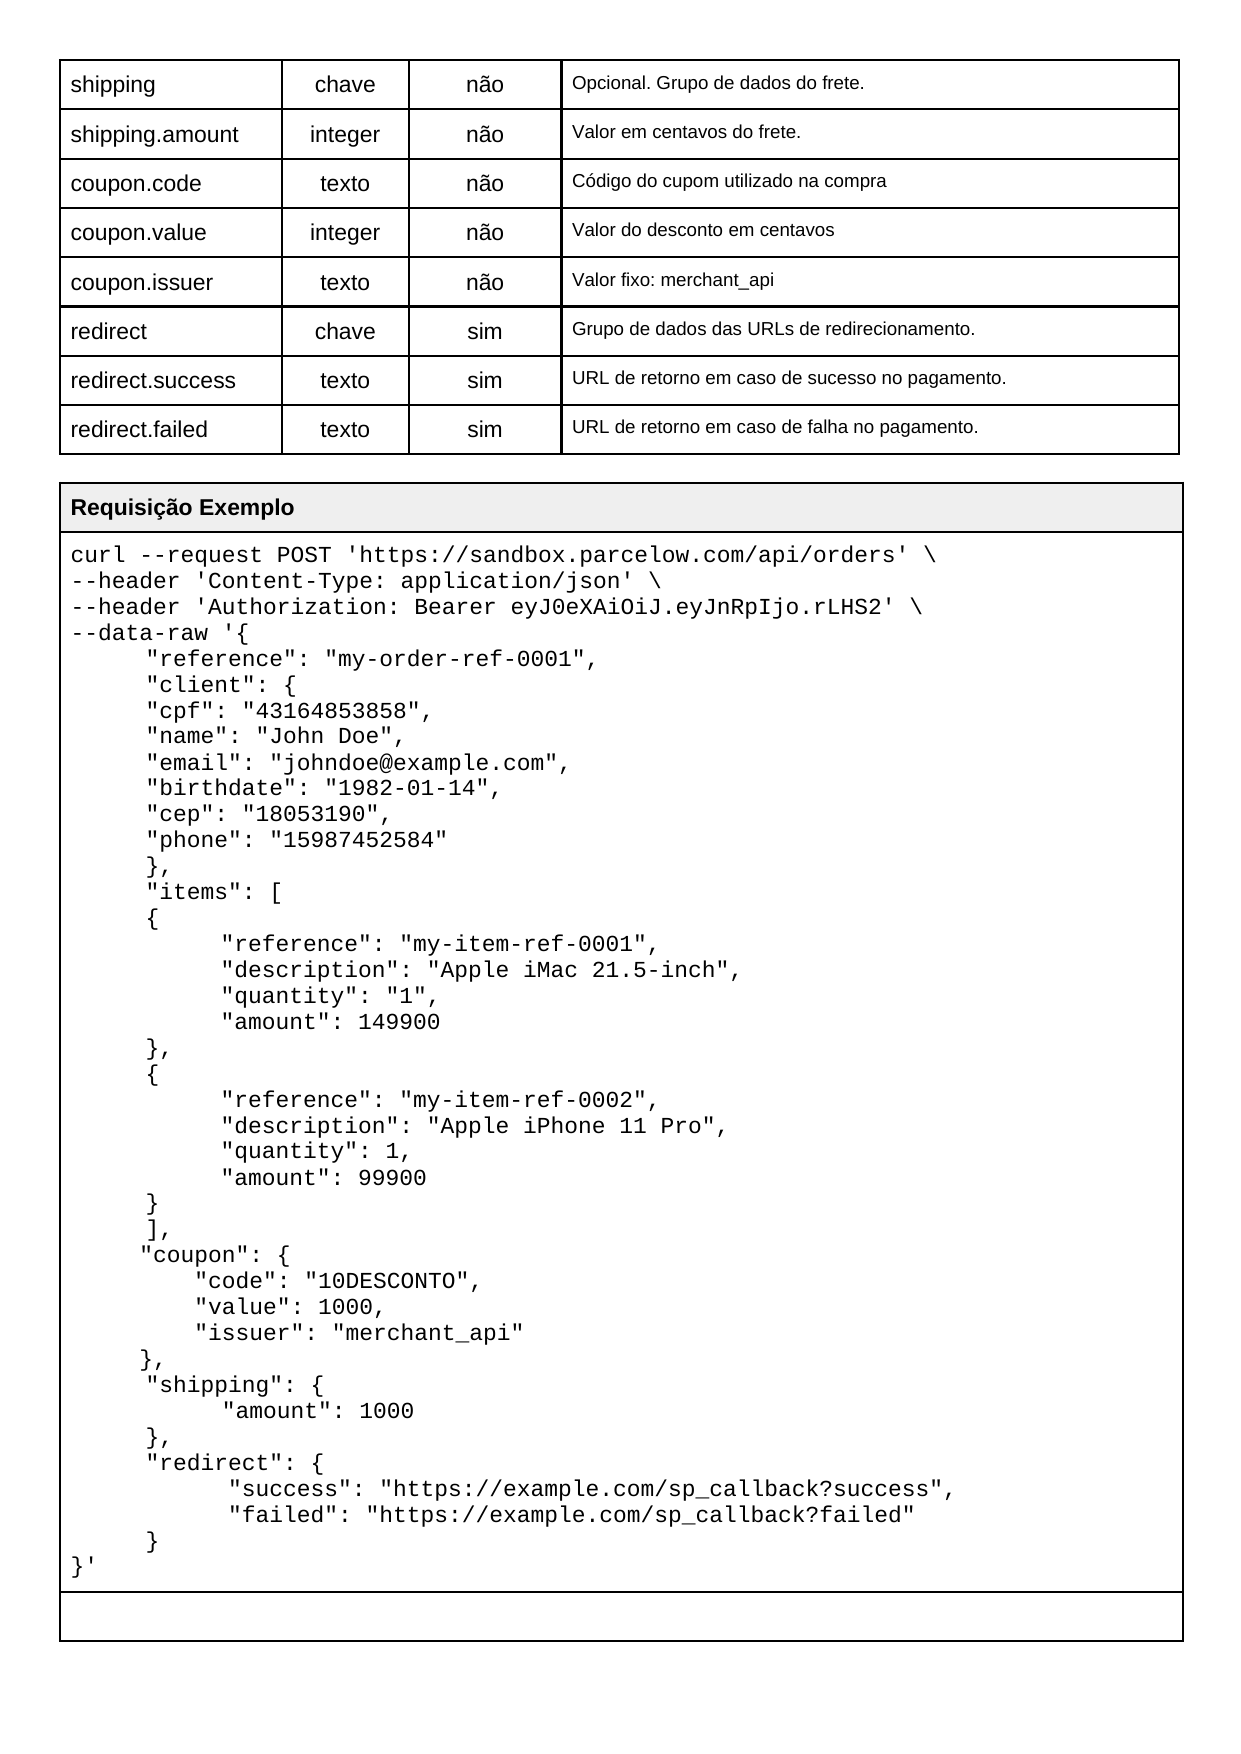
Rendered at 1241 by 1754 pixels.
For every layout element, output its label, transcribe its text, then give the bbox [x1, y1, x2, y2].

table_cell não [410, 61, 560, 108]
table_cell curl --request POST 'https://sandbox.parcelow.com/api/orders' \ --header 'Content-Type: application/json' \ --header 'Authorization: Bearer eyJ0eXAiOiJ.eyJnRpIjo.rLHS2' \ --data-raw '{ "reference": "my-order-ref-0001", "client": { "cpf": "43164853858", "name": "John Doe", "email": "johndoe@example.com", "birthdate": "1982-01-14", "cep": "18053190", "phone": "15987452584" }, "items": [ { "reference": "my-item-ref-0001", "description": "Apple iMac 21.5-inch", "quantity": "1", "amount": 149900 }, { "reference": "my-item-ref-0002", "description": "Apple iPhone 11 Pro", "quantity": 1, "amount": 99900 } ], "coupon": { "code": "10DESCONTO", "value": 1000, "issuer": "merchant_api" }, "shipping": { "amount": 1000 }, "redirect": { "success": "https://example.com/sp_callback?success", "failed": "https://example.com/sp_callback?failed" } }' [61, 533, 1182, 1591]
table_cell sim [410, 357, 560, 404]
table_cell não [410, 209, 560, 256]
table_cell sim [410, 406, 560, 453]
table_cell coupon.issuer [61, 258, 281, 305]
table_cell redirect.success [61, 357, 281, 404]
table_cell integer [283, 209, 408, 256]
table_cell coupon.code [61, 160, 281, 207]
table_cell shipping.amount [61, 110, 281, 157]
table_cell texto [283, 406, 408, 453]
table_cell integer [283, 110, 408, 157]
table_cell redirect.failed [61, 406, 281, 453]
table_header Requisição Exemplo [61, 484, 1182, 531]
table_cell texto [283, 357, 408, 404]
table_cell Grupo de dados das URLs de redirecionamento. [563, 308, 1178, 354]
table_cell redirect [61, 308, 281, 354]
table_cell Valor fixo: merchant_api [563, 258, 1178, 305]
table_cell texto [283, 258, 408, 305]
table_cell texto [283, 160, 408, 207]
table_cell URL de retorno em caso de falha no pagamento. [563, 406, 1178, 453]
table_cell Valor em centavos do frete. [563, 110, 1178, 157]
table_cell chave [283, 308, 408, 354]
table_cell chave [283, 61, 408, 108]
table_cell sim [410, 308, 560, 354]
table_cell [61, 1593, 1182, 1640]
table_cell Opcional. Grupo de dados do frete. [563, 61, 1178, 108]
table_cell não [410, 160, 560, 207]
table_cell shipping [61, 61, 281, 108]
table_cell Código do cupom utilizado na compra [563, 160, 1178, 207]
table_cell coupon.value [61, 209, 281, 256]
table_cell não [410, 258, 560, 305]
table_cell URL de retorno em caso de sucesso no pagamento. [563, 357, 1178, 404]
table_cell Valor do desconto em centavos [563, 209, 1178, 256]
table_cell não [410, 110, 560, 157]
